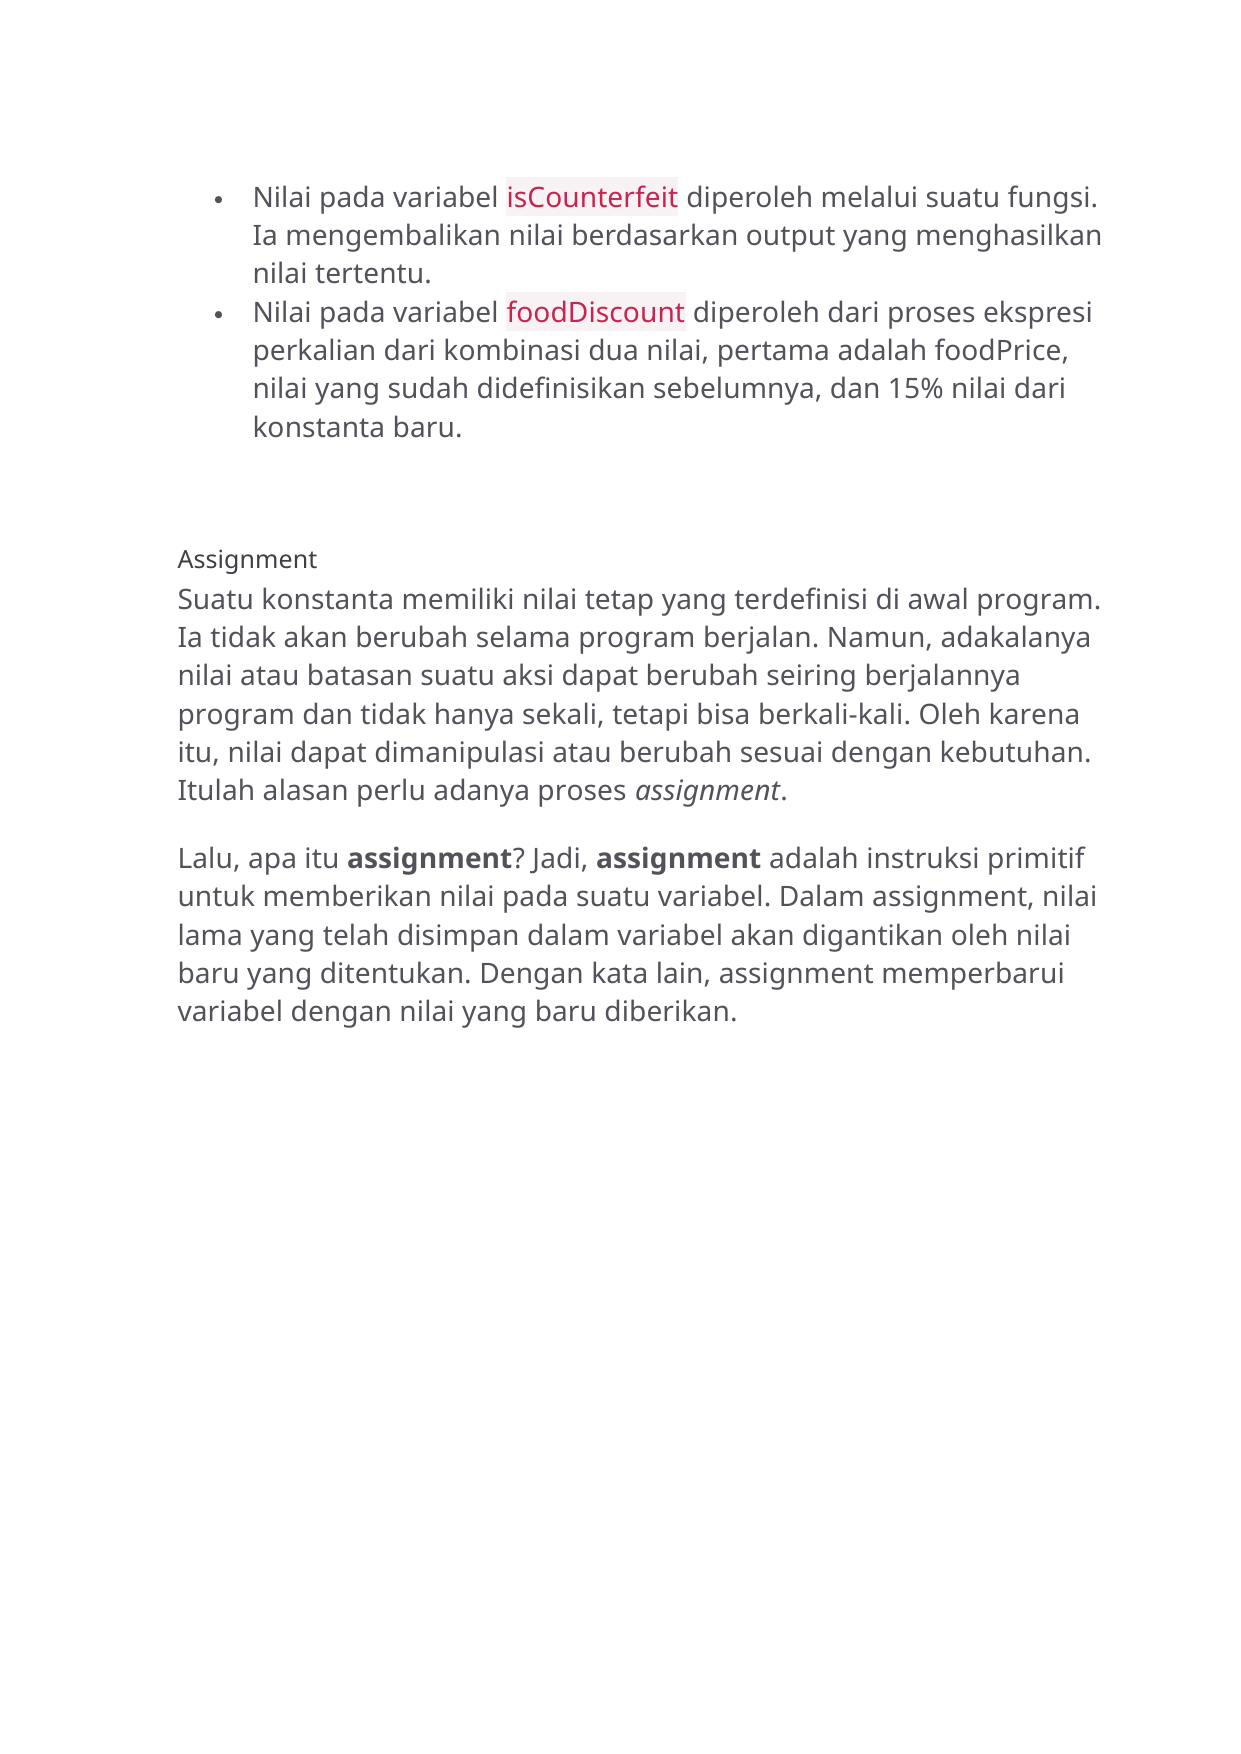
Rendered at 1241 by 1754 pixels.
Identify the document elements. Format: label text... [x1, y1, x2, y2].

text Lalu, apa itu assignment? Jadi, assignment adalah instruksi primitif untuk memberikan nilai pada suatu variabel. Dalam assignment, nilai lama yang telah disimpan dalam variabel akan digantikan oleh nilai baru yang ditentukan. Dengan kata lain, assignment memperbarui variabel dengan nilai yang baru diberikan. [177, 838, 1122, 1058]
list Nilai pada variabel isCounterfeit diperoleh melalui suatu fungsi. Ia mengembalikan nilai berdasarkan output yang menghasilkan nilai tertentu. [215, 177, 1122, 292]
list Nilai pada variabel foodDiscount diperoleh dari proses ekspresi perkalian dari kombinasi dua nilai, pertama adalah foodPrice, nilai yang sudah didefinisikan sebelumnya, dan 15% nilai dari konstanta baru. [215, 292, 1122, 446]
text Suatu konstanta memiliki nilai tetap yang terdefinisi di awal program. Ia tidak akan berubah selama program berjalan. Namun, adakalanya nilai atau batasan suatu aksi dapat berubah seiring berjalannya program dan tidak hanya sekali, tetapi bisa berkali-kali. Oleh karena itu, nilai dapat dimanipulasi atau berubah sesuai dengan kebutuhan. Itulah alasan perlu adanya proses assignment. [177, 579, 1122, 809]
subtitle Assignment [177, 542, 1122, 576]
